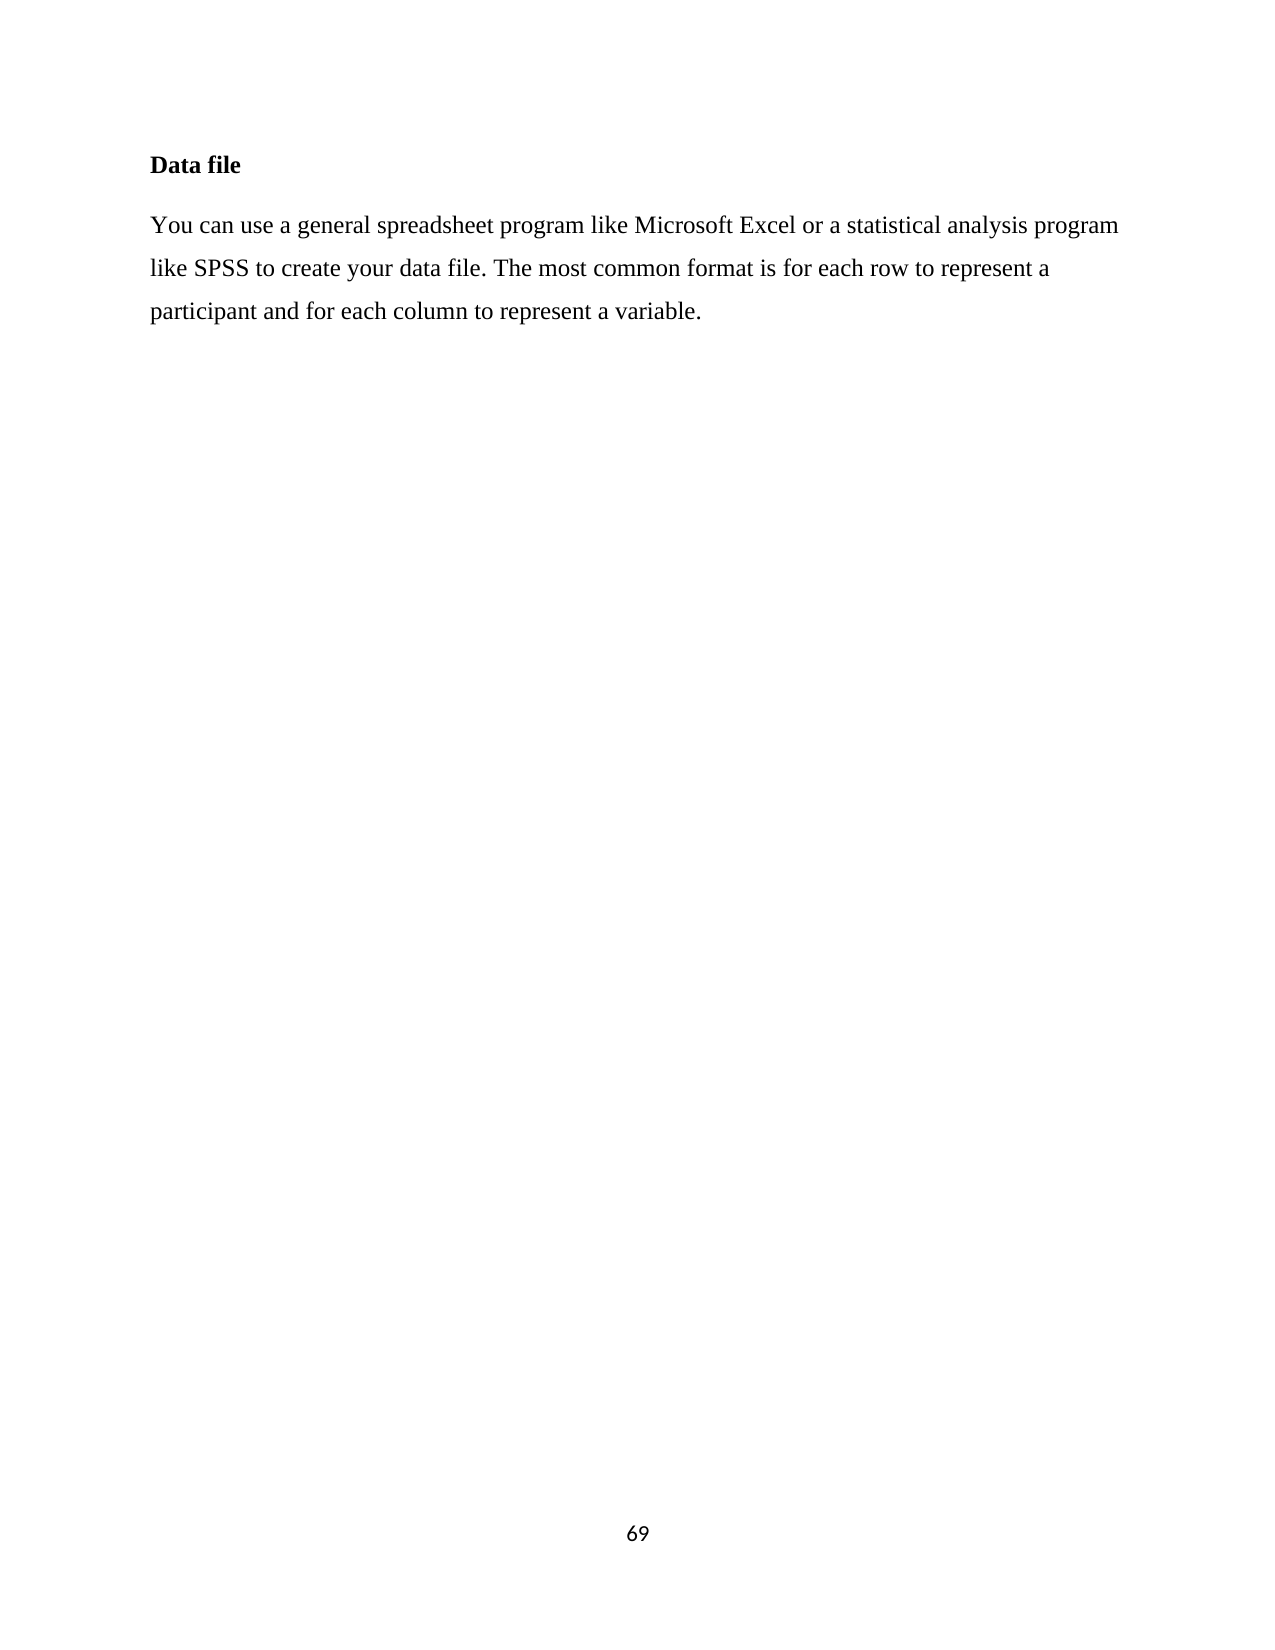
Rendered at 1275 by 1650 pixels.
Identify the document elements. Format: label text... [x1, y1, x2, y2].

text You can use a general spreadsheet program like Microsoft Excel or a statistical analysis program like SPSS to create your data file. The most common format is for each row to represent a participant and for each column to represent a variable. [150, 210, 1125, 325]
text Data file [150, 150, 1125, 179]
